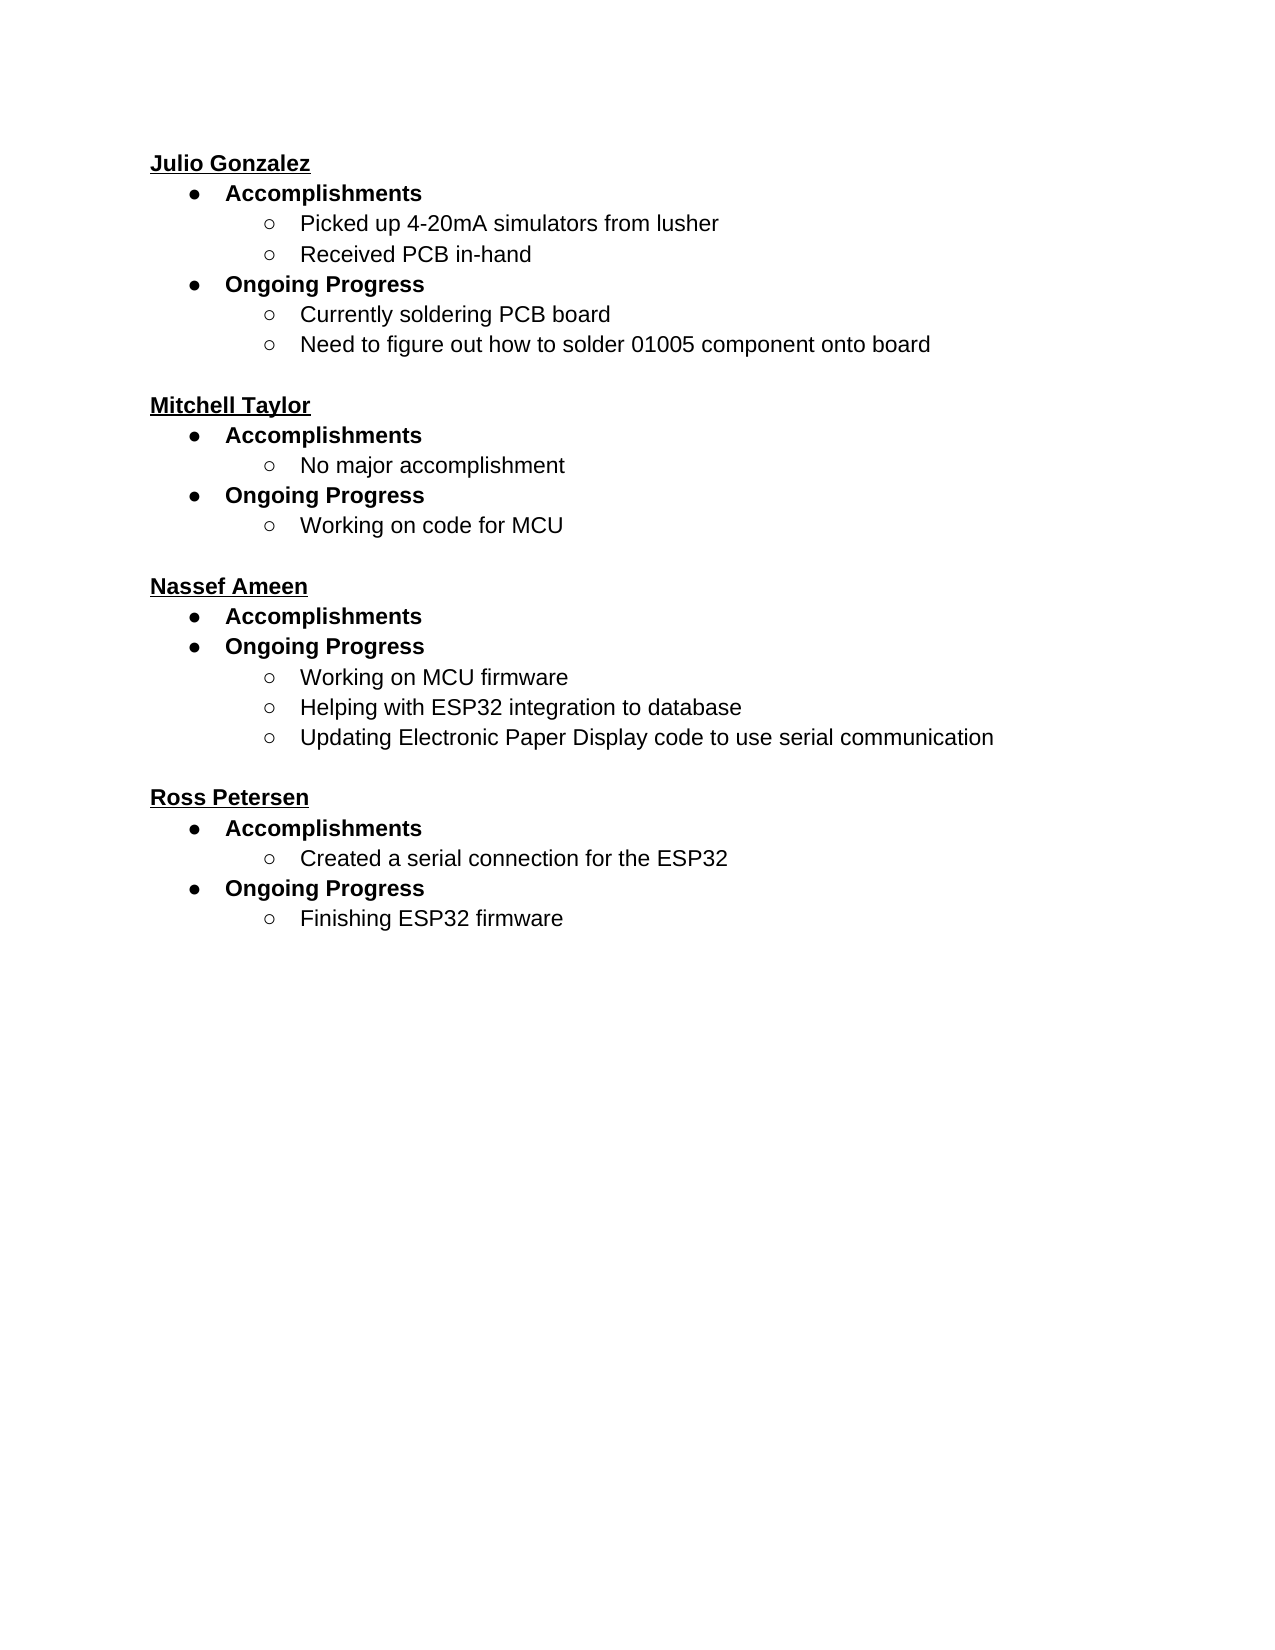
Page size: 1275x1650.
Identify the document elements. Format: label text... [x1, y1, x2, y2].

text Julio Gonzalez [150, 150, 1125, 176]
list Picked up 4-20mA simulators from lusher [262, 210, 1125, 237]
list Working on code for MCU [262, 512, 1125, 539]
list Ongoing Progress [187, 633, 1125, 660]
list Accomplishments [187, 603, 1125, 629]
list Accomplishments [187, 180, 1125, 207]
list Ongoing Progress [187, 482, 1125, 509]
list Accomplishments [187, 814, 1125, 841]
list No major accomplishment [262, 452, 1125, 478]
list Currently soldering PCB board [262, 301, 1125, 327]
text Nassef Ameen [150, 573, 1125, 599]
list Working on MCU firmware [262, 663, 1125, 690]
list Received PCB in-hand [262, 241, 1125, 267]
list Ongoing Progress [187, 271, 1125, 297]
list Ongoing Progress [187, 875, 1125, 901]
list Updating Electronic Paper Display code to use serial communication [262, 724, 1125, 750]
text Mitchell Taylor [150, 392, 1125, 418]
list Need to figure out how to solder 01005 component onto board [262, 331, 1125, 358]
list Accomplishments [187, 422, 1125, 448]
list Created a serial connection for the ESP32 [262, 845, 1125, 871]
list Finishing ESP32 firmware [262, 905, 1125, 932]
list Helping with ESP32 integration to database [262, 694, 1125, 720]
text Ross Petersen [150, 784, 1125, 811]
